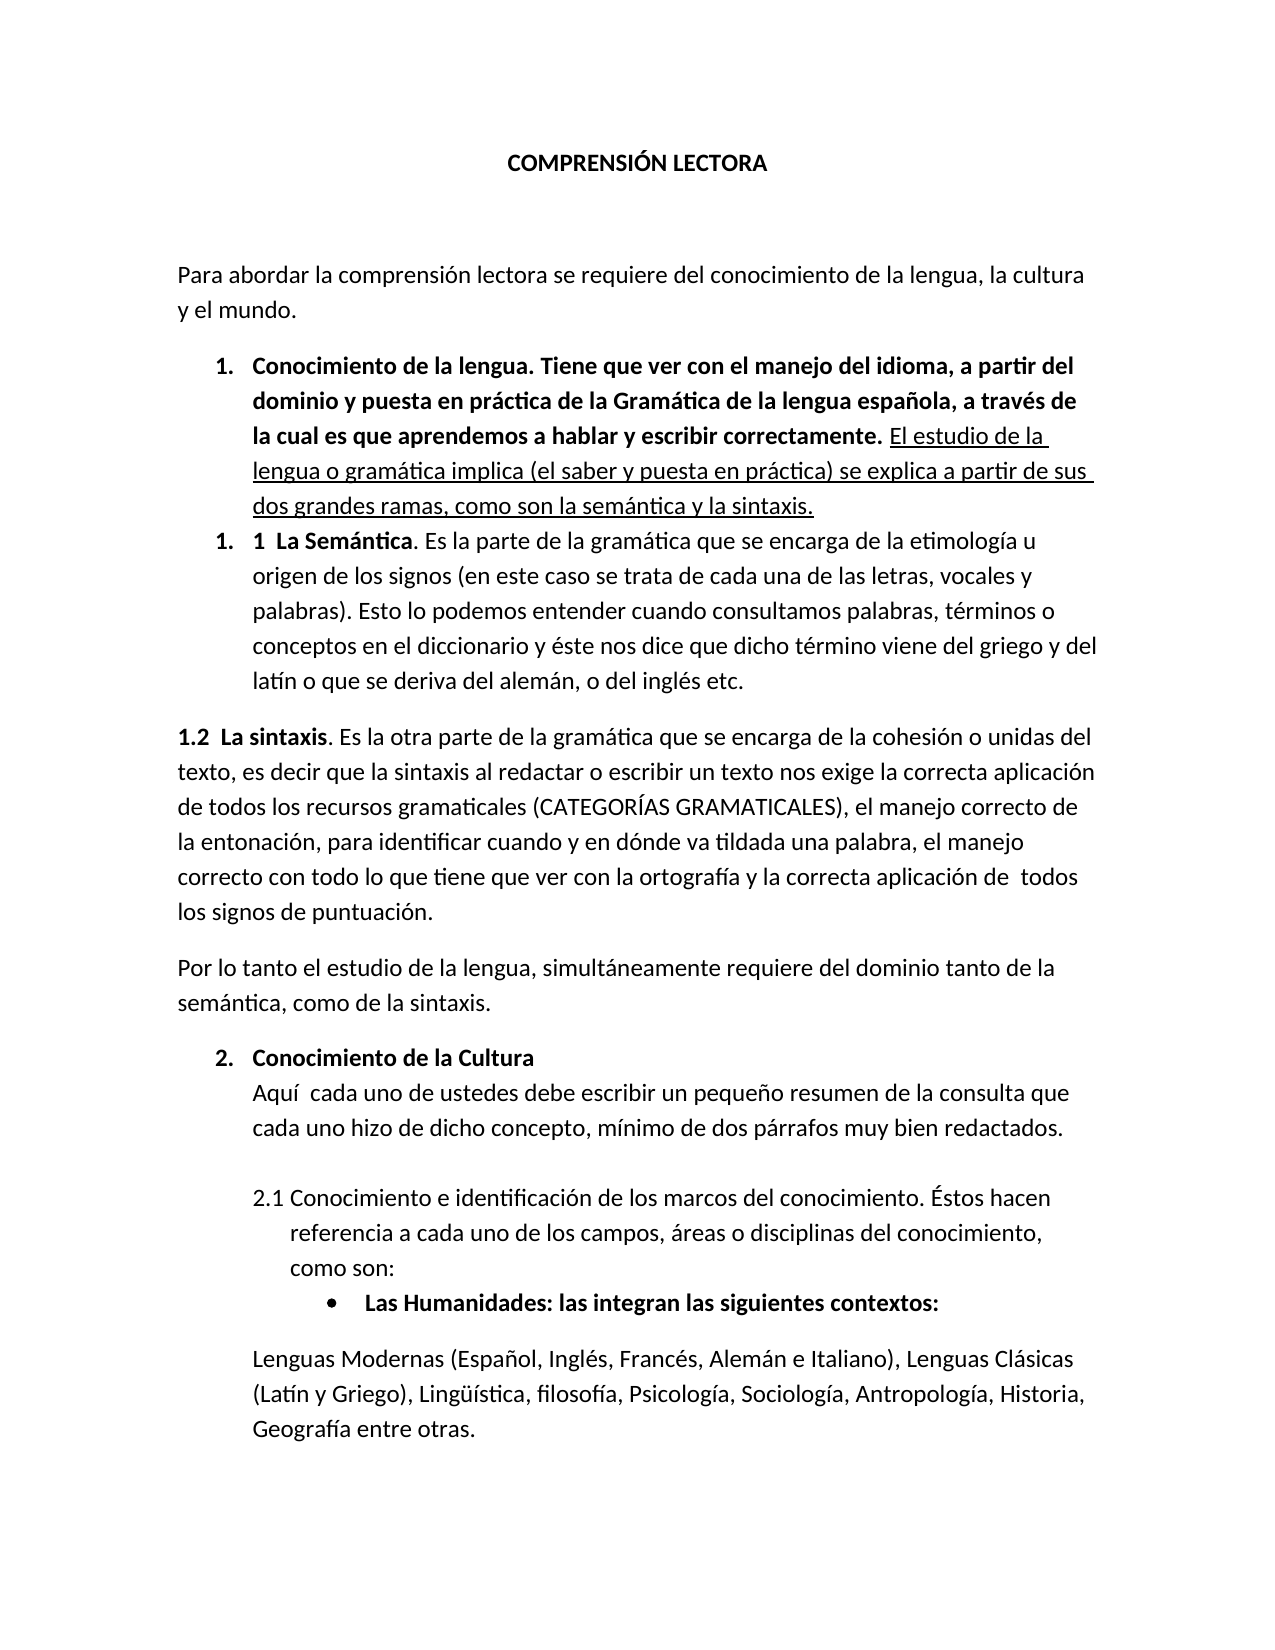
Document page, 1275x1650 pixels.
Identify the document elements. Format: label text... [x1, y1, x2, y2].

text Por lo tanto el estudio de la lengua, simultáneamente requiere del dominio tanto de la semántica, como de la sintaxis. [177, 952, 1098, 1017]
list Conocimiento e identificación de los marcos del conocimiento. Éstos hacen referencia a cada uno de los campos, áreas o disciplinas del conocimiento, como son: [252, 1183, 1098, 1283]
text 1.2 La sintaxis. Es la otra parte de la gramática que se encarga de la cohesión o unidas del texto, es decir que la sintaxis al redactar o escribir un texto nos exige la correcta aplicación de todos los recursos gramaticales (CATEGORÍAS GRAMATICALES), el manejo correcto de la entonación, para identificar cuando y en dónde va tildada una palabra, el manejo correcto con todo lo que tiene que ver con la ortografía y la correcta aplicación de todos los signos de puntuación. [177, 721, 1098, 926]
text Para abordar la comprensión lectora se requiere del conocimiento de la lengua, la cultura y el mundo. [177, 259, 1098, 325]
list Aquí cada uno de ustedes debe escribir un pequeño resumen de la consulta que cada uno hizo de dicho concepto, mínimo de dos párrafos muy bien redactados. [252, 1078, 1098, 1143]
list Las Humanidades: las integran las siguientes contextos: [327, 1288, 1098, 1318]
list Conocimiento de la Cultura [215, 1043, 1098, 1073]
text Lenguas Modernas (Español, Inglés, Francés, Alemán e Italiano), Lenguas Clásicas (Latín y Griego), Lingüística, filosofía, Psicología, Sociología, Antropología, Historia, Geografía entre otras. [252, 1343, 1098, 1444]
text COMPRENSIÓN LECTORA [177, 148, 1098, 178]
list 1 La Semántica. Es la parte de la gramática que se encarga de la etimología u origen de los signos (en este caso se trata de cada una de las letras, vocales y palabras). Esto lo podemos entender cuando consultamos palabras, términos o conceptos en el diccionario y éste nos dice que dicho término viene del griego y del latín o que se deriva del alemán, o del inglés etc. [215, 525, 1098, 696]
list Conocimiento de la lengua. Tiene que ver con el manejo del idioma, a partir del dominio y puesta en práctica de la Gramática de la lengua española, a través de la cual es que aprendemos a hablar y escribir correctamente. El estudio de la lengua o gramática implica (el saber y puesta en práctica) se explica a partir de sus dos grandes ramas, como son la semántica y la sintaxis. [215, 350, 1098, 521]
